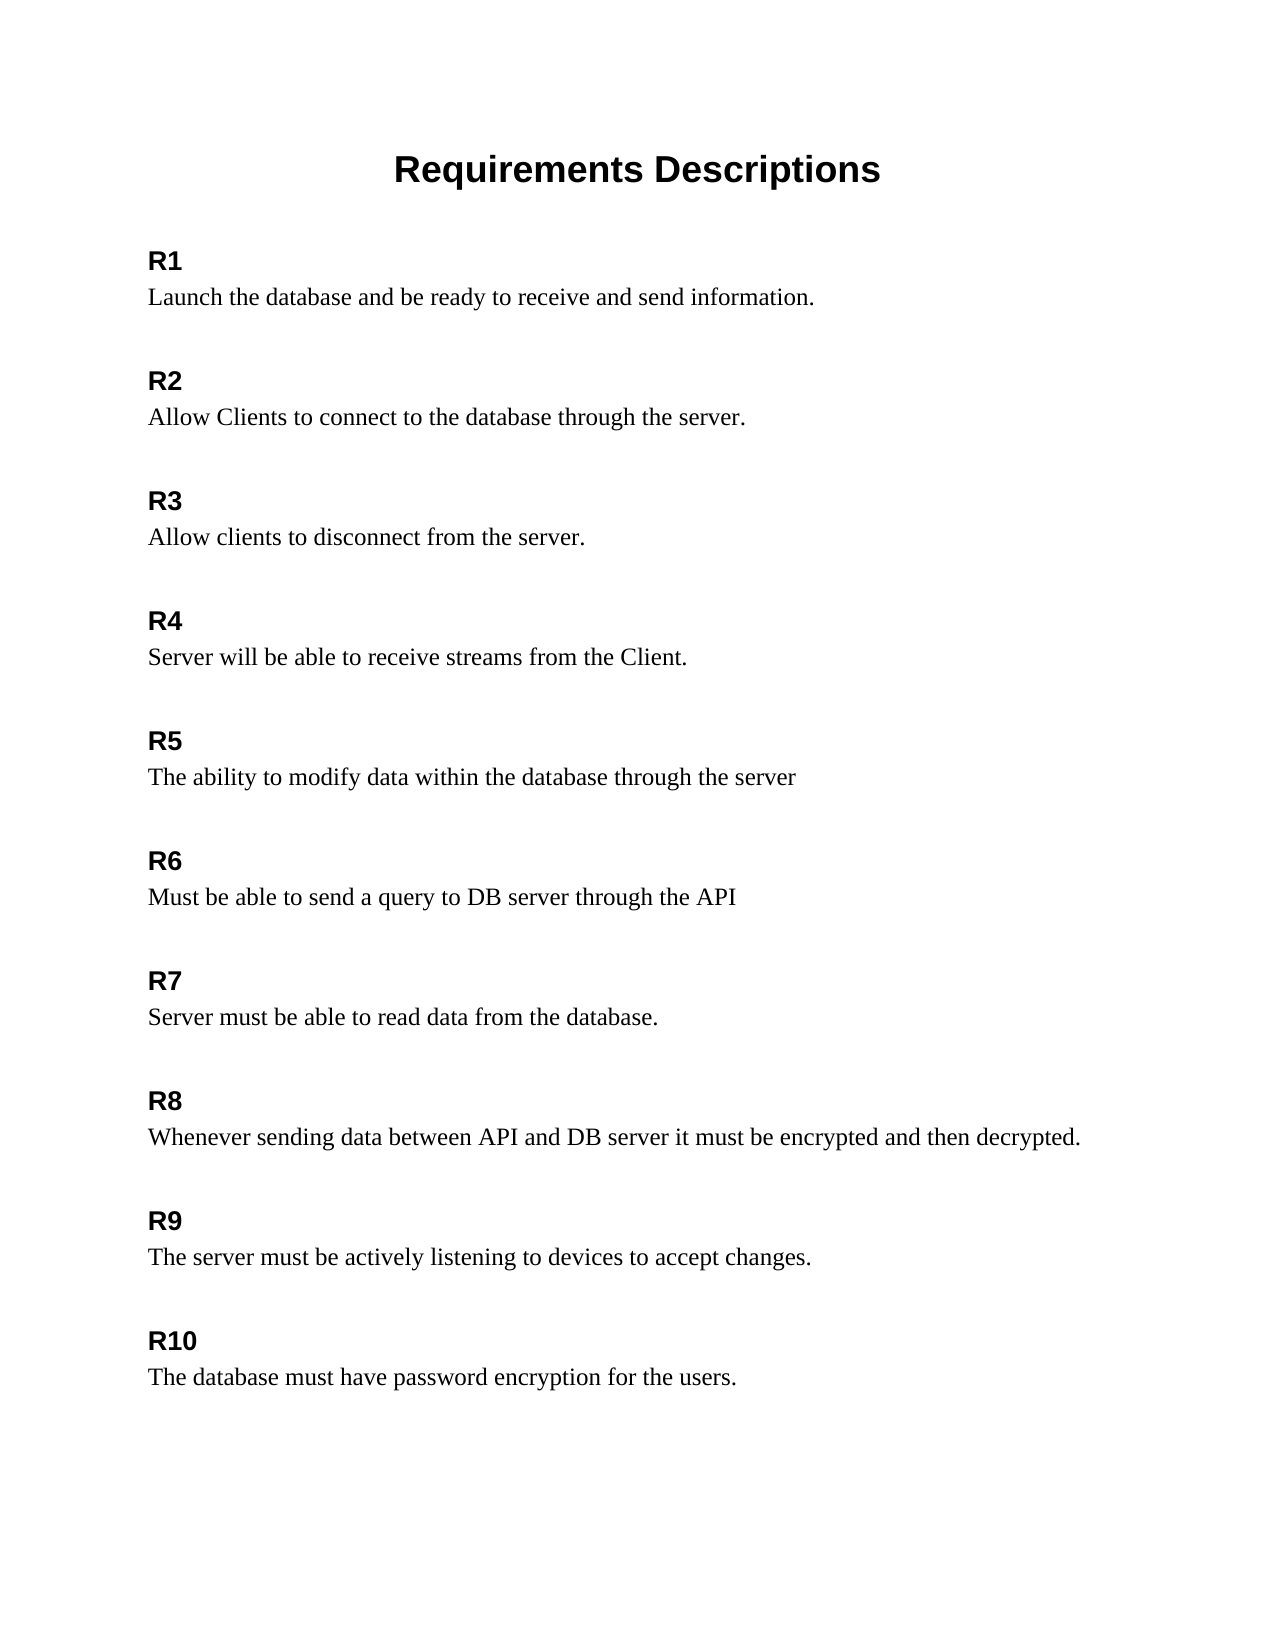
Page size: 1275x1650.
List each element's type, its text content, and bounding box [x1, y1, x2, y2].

subtitle R7 [148, 964, 1127, 996]
text The ability to modify data within the database through the server [148, 762, 1127, 791]
subtitle R2 [148, 364, 1127, 396]
subtitle R10 [148, 1324, 1127, 1356]
text Must be able to send a query to DB server through the API [148, 882, 1127, 911]
text Server will be able to receive streams from the Client. [148, 642, 1127, 671]
subtitle R5 [148, 724, 1127, 756]
text Server must be able to read data from the database. [148, 1002, 1127, 1031]
text The server must be actively listening to devices to accept changes. [148, 1242, 1127, 1271]
text Allow Clients to connect to the database through the server. [148, 402, 1127, 431]
text Launch the database and be ready to receive and send information. [148, 282, 1127, 311]
title Requirements Descriptions [148, 148, 1127, 191]
subtitle R8 [148, 1084, 1127, 1116]
subtitle R6 [148, 844, 1127, 876]
subtitle R3 [148, 484, 1127, 516]
subtitle R4 [148, 604, 1127, 636]
subtitle R1 [148, 244, 1127, 276]
subtitle R9 [148, 1204, 1127, 1236]
text Whenever sending data between API and DB server it must be encrypted and then decrypted. [148, 1122, 1127, 1151]
text The database must have password encryption for the users. [148, 1362, 1127, 1391]
text Allow clients to disconnect from the server. [148, 522, 1127, 551]
